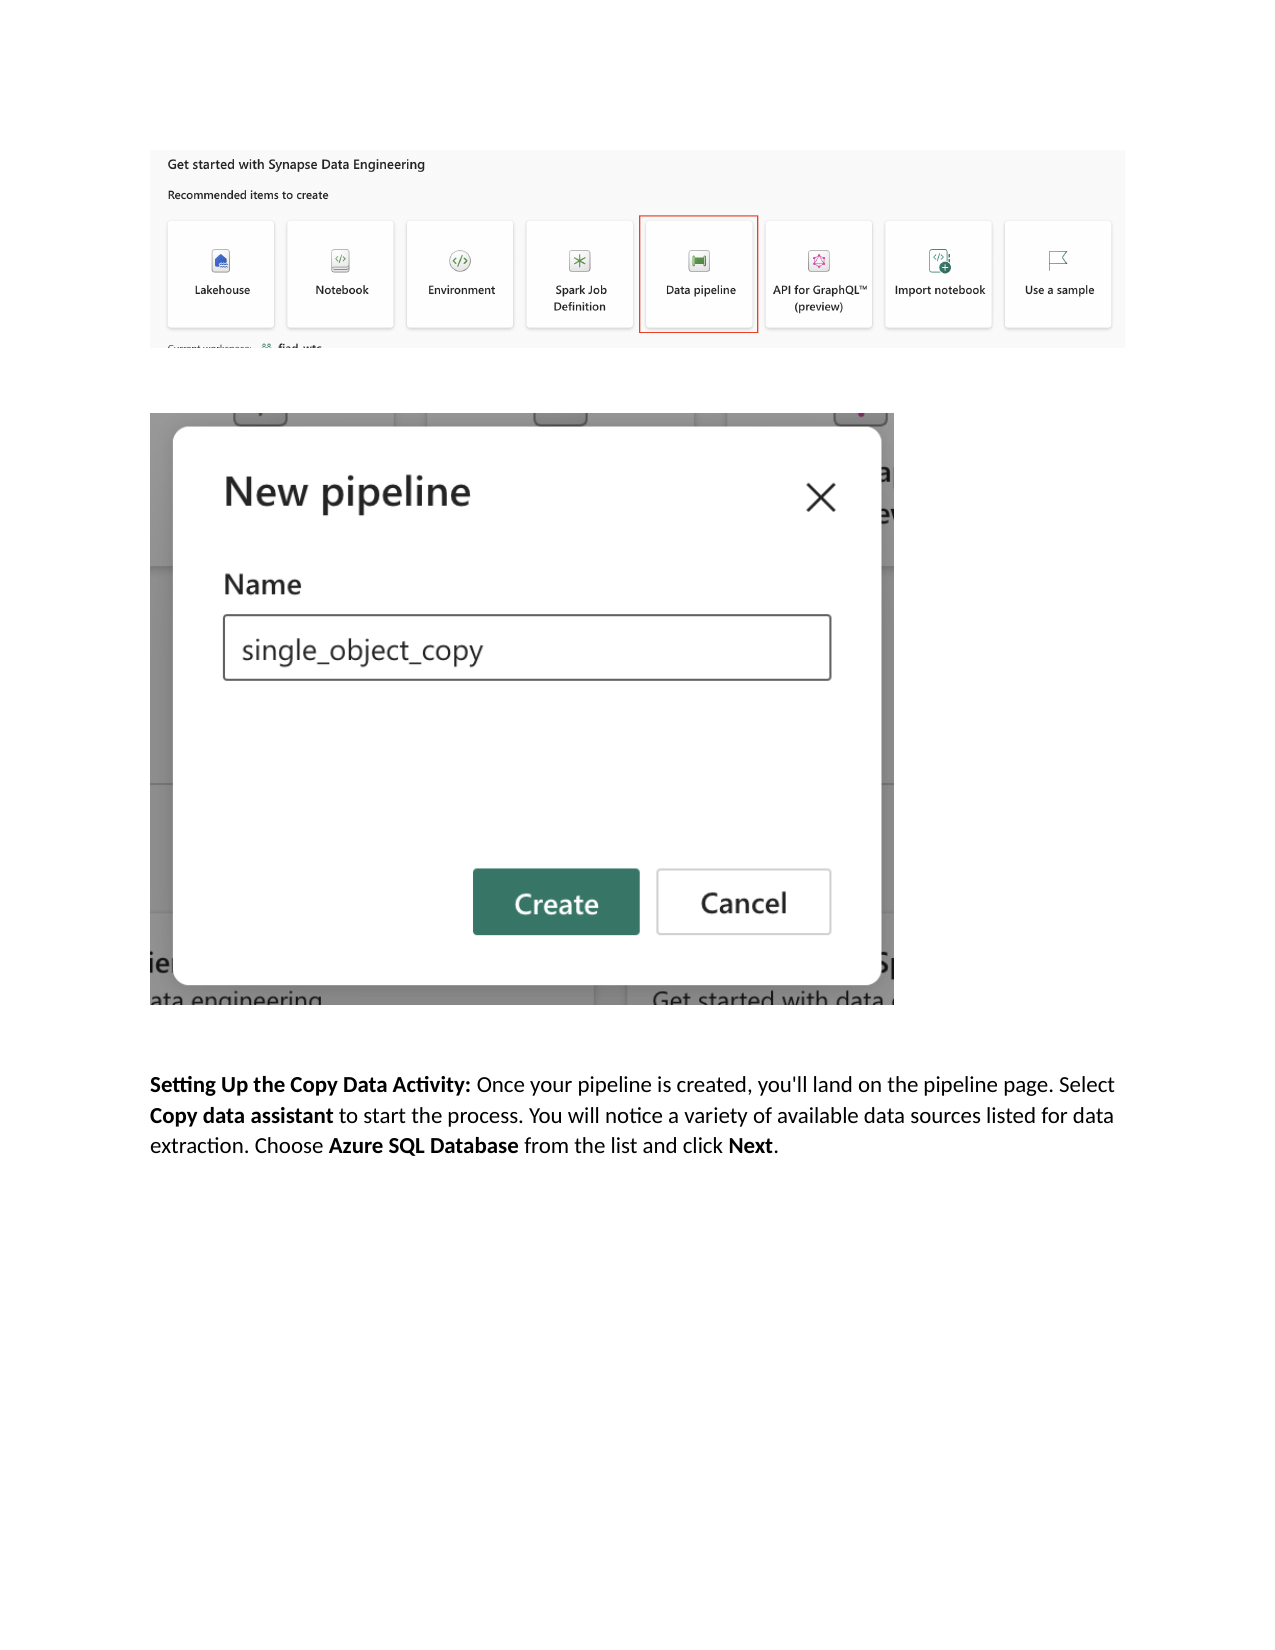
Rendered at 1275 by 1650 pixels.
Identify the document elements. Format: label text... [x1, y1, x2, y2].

picture [150, 413, 894, 1005]
picture [150, 150, 1125, 348]
text Setting Up the Copy Data Activity: Once your pipeline is created, you'll land on the pipeline page. Select Copy data assistant to start the process. You will notice a variety of available data sources listed for data extraction. Choose Azure SQL Database from the list and click Next. [150, 1071, 1125, 1159]
